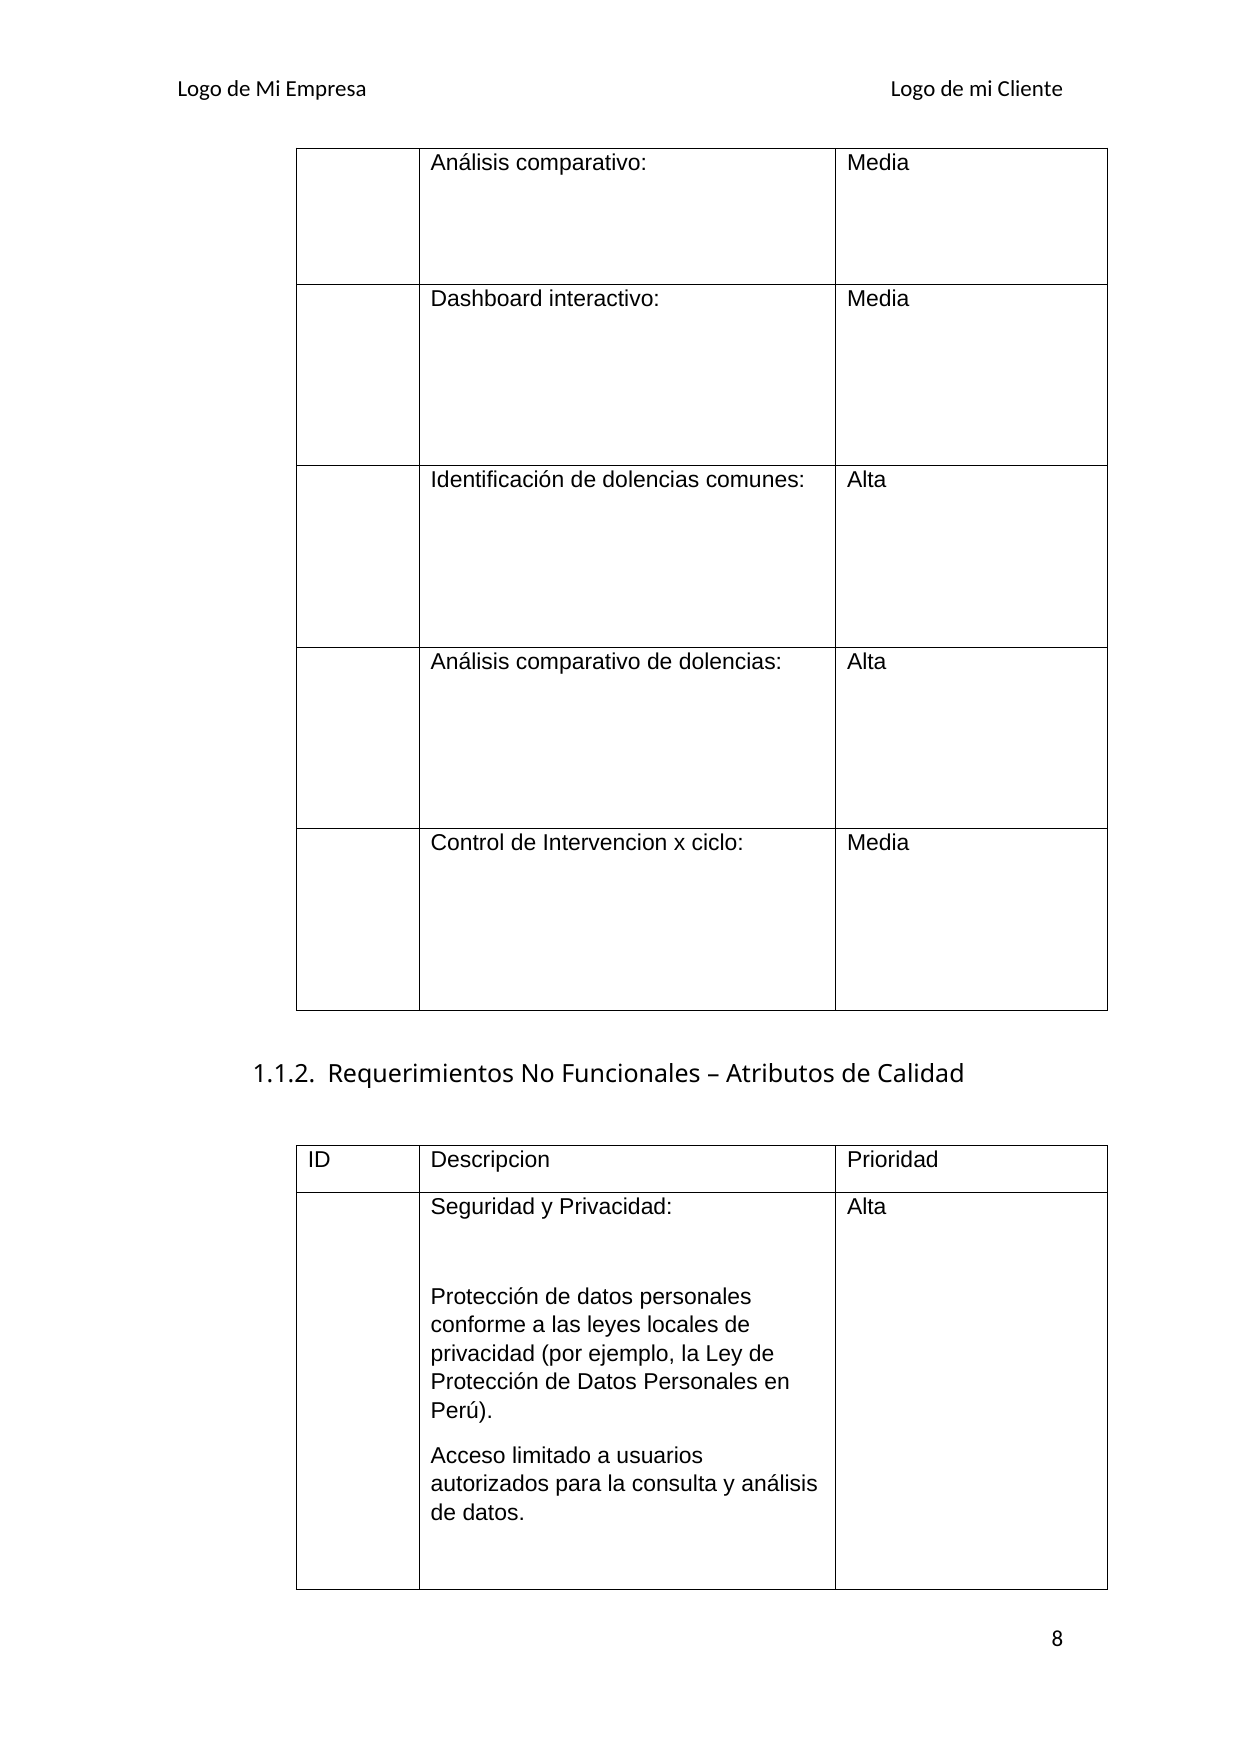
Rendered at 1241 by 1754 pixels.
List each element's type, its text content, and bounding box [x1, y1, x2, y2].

table_cell Análisis comparativo de dolencias: [420, 648, 835, 828]
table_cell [420, 1193, 835, 1589]
table_cell Identificación de dolencias comunes: [420, 466, 835, 647]
table_cell Media [836, 149, 1107, 284]
table_cell Alta [836, 648, 1107, 828]
table_cell Análisis comparativo: [420, 149, 835, 284]
table_cell Alta [836, 466, 1107, 647]
table_cell Media [836, 285, 1107, 465]
table_cell [297, 648, 419, 828]
subtitle Requerimientos No Funcionales – Atributos de Calidad [252, 1056, 1063, 1090]
table_cell Media [836, 829, 1107, 1010]
table_cell Alta [836, 1193, 1107, 1589]
table_cell [297, 1193, 419, 1589]
table_header Prioridad [836, 1146, 1107, 1192]
table_cell [297, 285, 419, 465]
table_cell [297, 149, 419, 284]
table_header Descripcion [420, 1146, 835, 1192]
table_cell [297, 829, 419, 1010]
table_header ID [297, 1146, 419, 1192]
table_cell Dashboard interactivo: [420, 285, 835, 465]
table_cell [297, 466, 419, 647]
table_cell Control de Intervencion x ciclo: [420, 829, 835, 1010]
